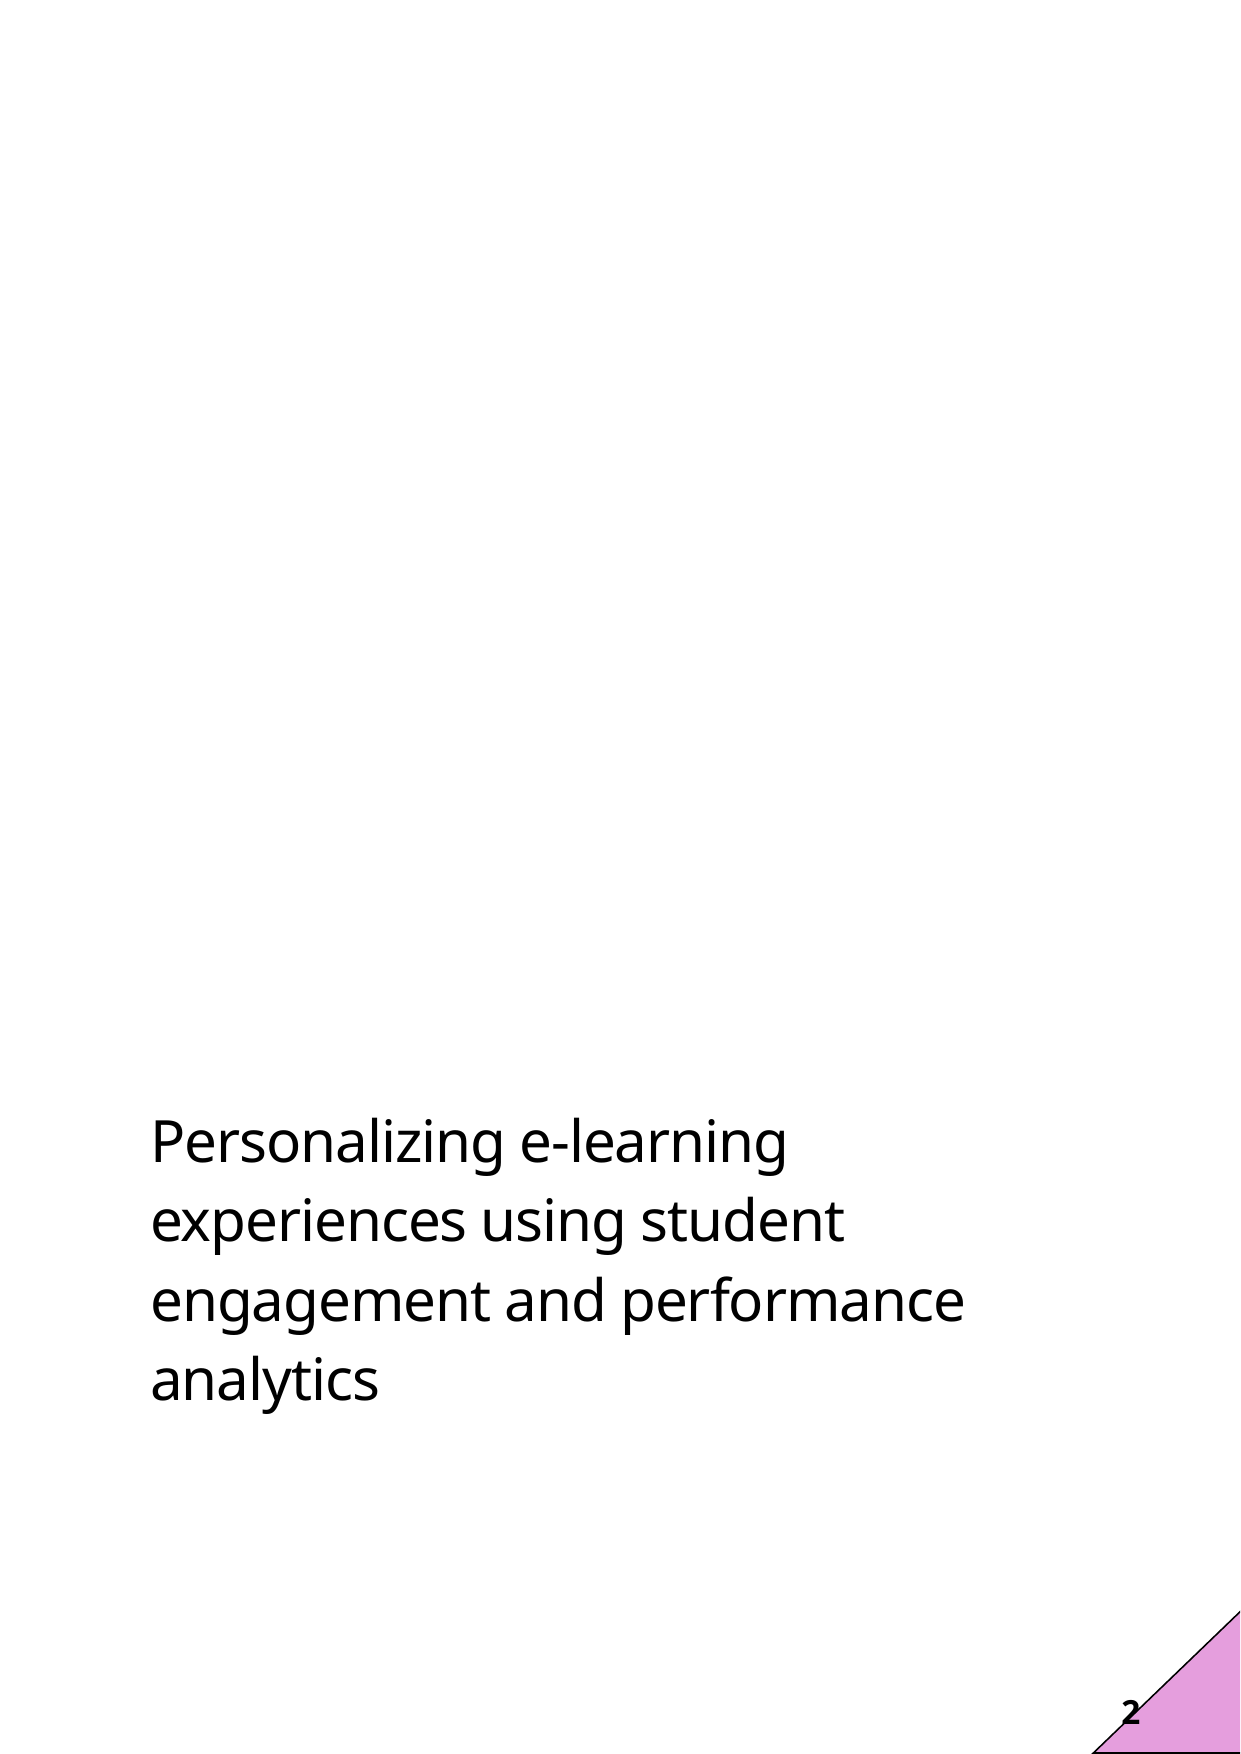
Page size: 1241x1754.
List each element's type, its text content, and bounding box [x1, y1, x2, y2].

title Personalizing e-learning experiences using student engagement and performance analytics [150, 1099, 1090, 1417]
